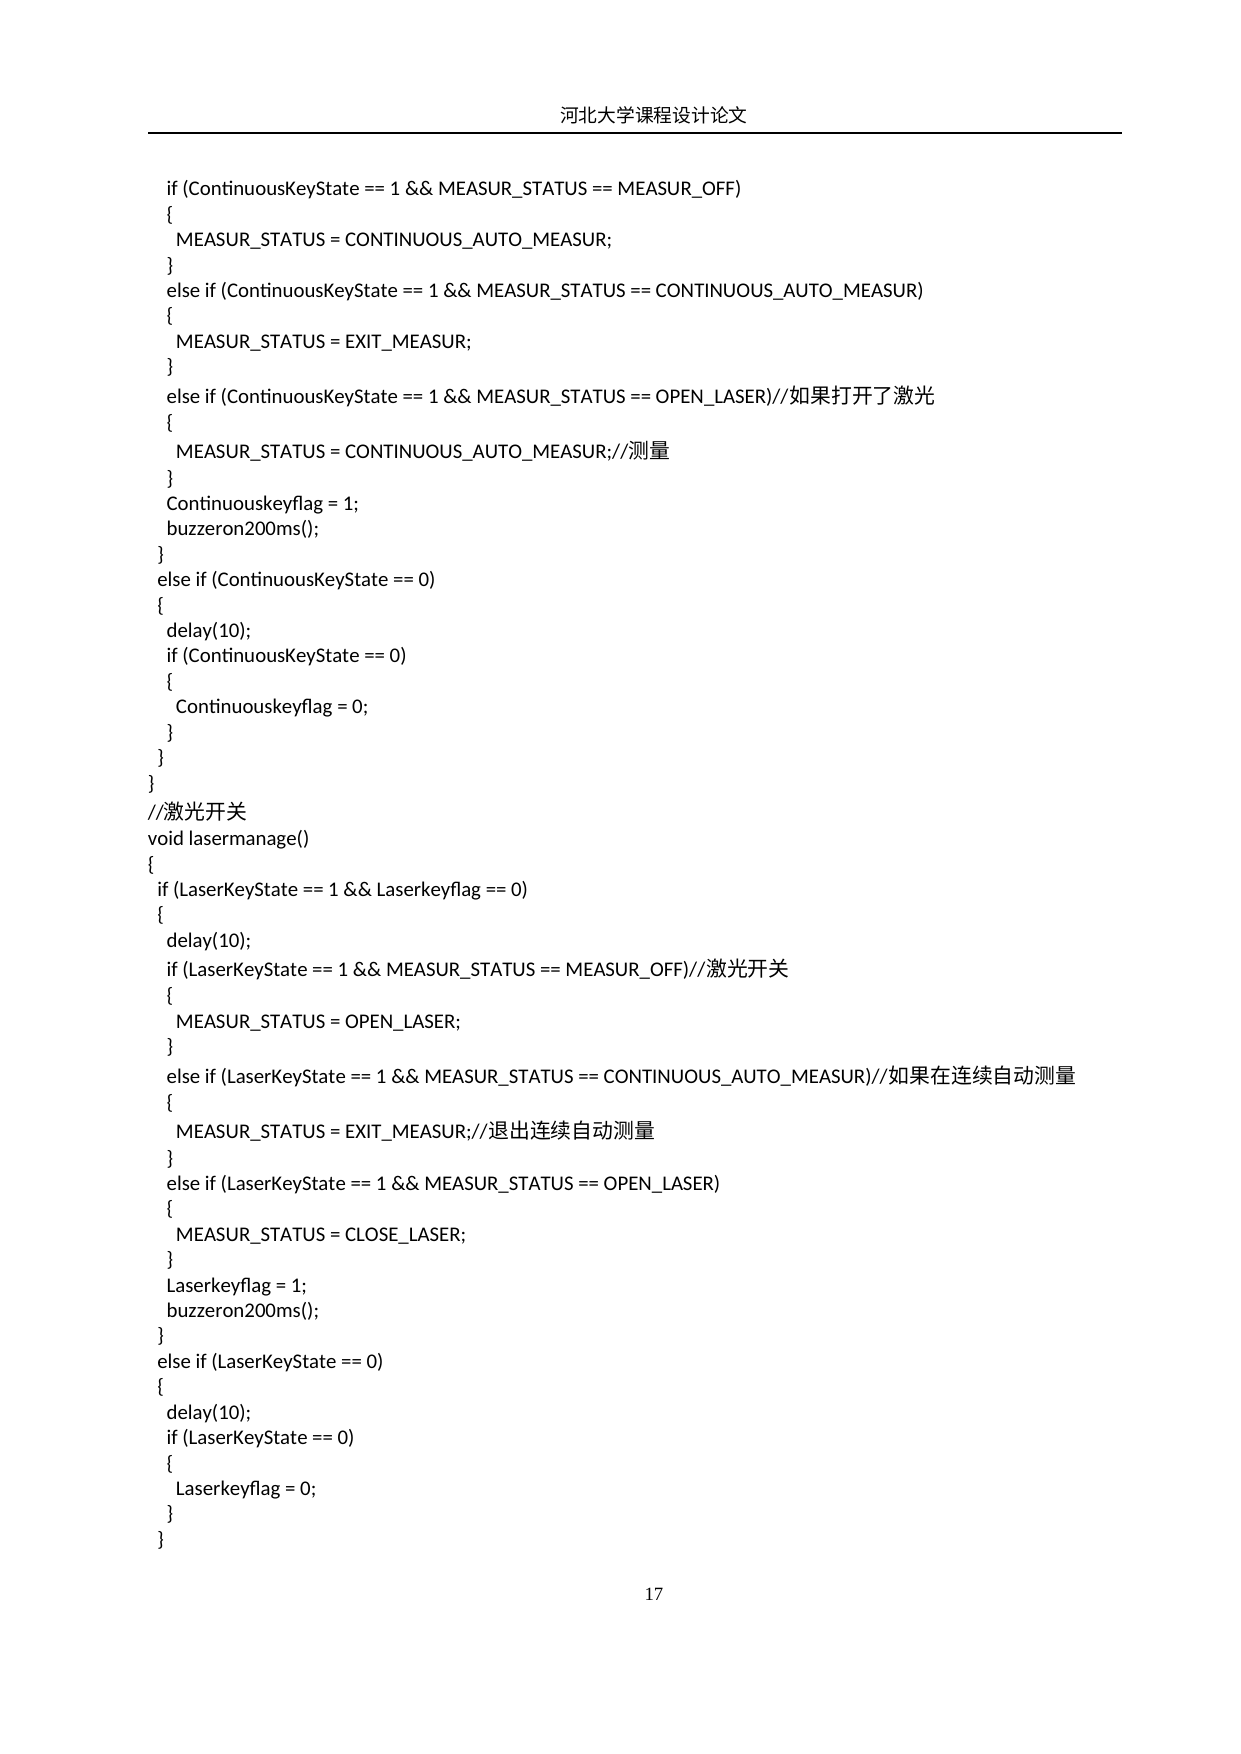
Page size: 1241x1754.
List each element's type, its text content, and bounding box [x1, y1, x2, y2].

text if (LaserKeyState == 1 && Laserkeyflag == 0) [148, 876, 1122, 902]
text { [148, 668, 1122, 693]
text { [148, 201, 1122, 226]
text else if (ContinuousKeyState == 1 && MEASUR_STATUS == CONTINUOUS_AUTO_MEASUR) [148, 277, 1122, 303]
text MEASUR_STATUS = OPEN_LASER; [148, 1008, 1122, 1033]
text } [148, 1246, 1122, 1272]
text { [148, 1450, 1122, 1475]
text { [148, 1089, 1122, 1114]
text if (ContinuousKeyState == 1 && MEASUR_STATUS == MEASUR_OFF) [148, 176, 1122, 201]
text Continuouskeyflag = 1; [148, 490, 1122, 516]
text } [148, 770, 1122, 795]
text else if (LaserKeyState == 1 && MEASUR_STATUS == CONTINUOUS_AUTO_MEASUR)//如果在连续自动测量 [148, 1059, 1122, 1089]
text { [148, 303, 1122, 328]
text { [148, 1373, 1122, 1399]
text } [148, 744, 1122, 770]
text { [148, 902, 1122, 927]
text } [148, 353, 1122, 379]
text } [148, 1501, 1122, 1526]
text Continuouskeyflag = 0; [148, 693, 1122, 719]
text MEASUR_STATUS = CONTINUOUS_AUTO_MEASUR; [148, 226, 1122, 252]
text else if (ContinuousKeyState == 1 && MEASUR_STATUS == OPEN_LASER)//如果打开了激光 [148, 379, 1122, 409]
text } [148, 1145, 1122, 1170]
text delay(10); [148, 927, 1122, 952]
text } [148, 465, 1122, 490]
text } [148, 541, 1122, 566]
text } [148, 1323, 1122, 1348]
text { [148, 592, 1122, 617]
text delay(10); [148, 1399, 1122, 1424]
text buzzeron200ms(); [148, 516, 1122, 541]
text Laserkeyflag = 1; [148, 1272, 1122, 1297]
text { [148, 1196, 1122, 1221]
text } [148, 1033, 1122, 1059]
text MEASUR_STATUS = CLOSE_LASER; [148, 1221, 1122, 1246]
text MEASUR_STATUS = EXIT_MEASUR; [148, 328, 1122, 353]
text MEASUR_STATUS = CONTINUOUS_AUTO_MEASUR;//测量 [148, 434, 1122, 465]
text delay(10); [148, 617, 1122, 643]
text MEASUR_STATUS = EXIT_MEASUR;//退出连续自动测量 [148, 1114, 1122, 1145]
text } [148, 1526, 1122, 1551]
text Laserkeyflag = 0; [148, 1475, 1122, 1501]
text buzzeron200ms(); [148, 1297, 1122, 1323]
text { [148, 409, 1122, 434]
text else if (LaserKeyState == 1 && MEASUR_STATUS == OPEN_LASER) [148, 1170, 1122, 1196]
text if (LaserKeyState == 0) [148, 1424, 1122, 1450]
text else if (LaserKeyState == 0) [148, 1348, 1122, 1373]
text } [148, 719, 1122, 744]
text { [148, 983, 1122, 1008]
text } [148, 252, 1122, 277]
text if (LaserKeyState == 1 && MEASUR_STATUS == MEASUR_OFF)//激光开关 [148, 952, 1122, 983]
text //激光开关 [148, 795, 1122, 825]
text if (ContinuousKeyState == 0) [148, 643, 1122, 668]
text { [148, 851, 1122, 876]
text else if (ContinuousKeyState == 0) [148, 566, 1122, 592]
text void lasermanage() [148, 825, 1122, 851]
